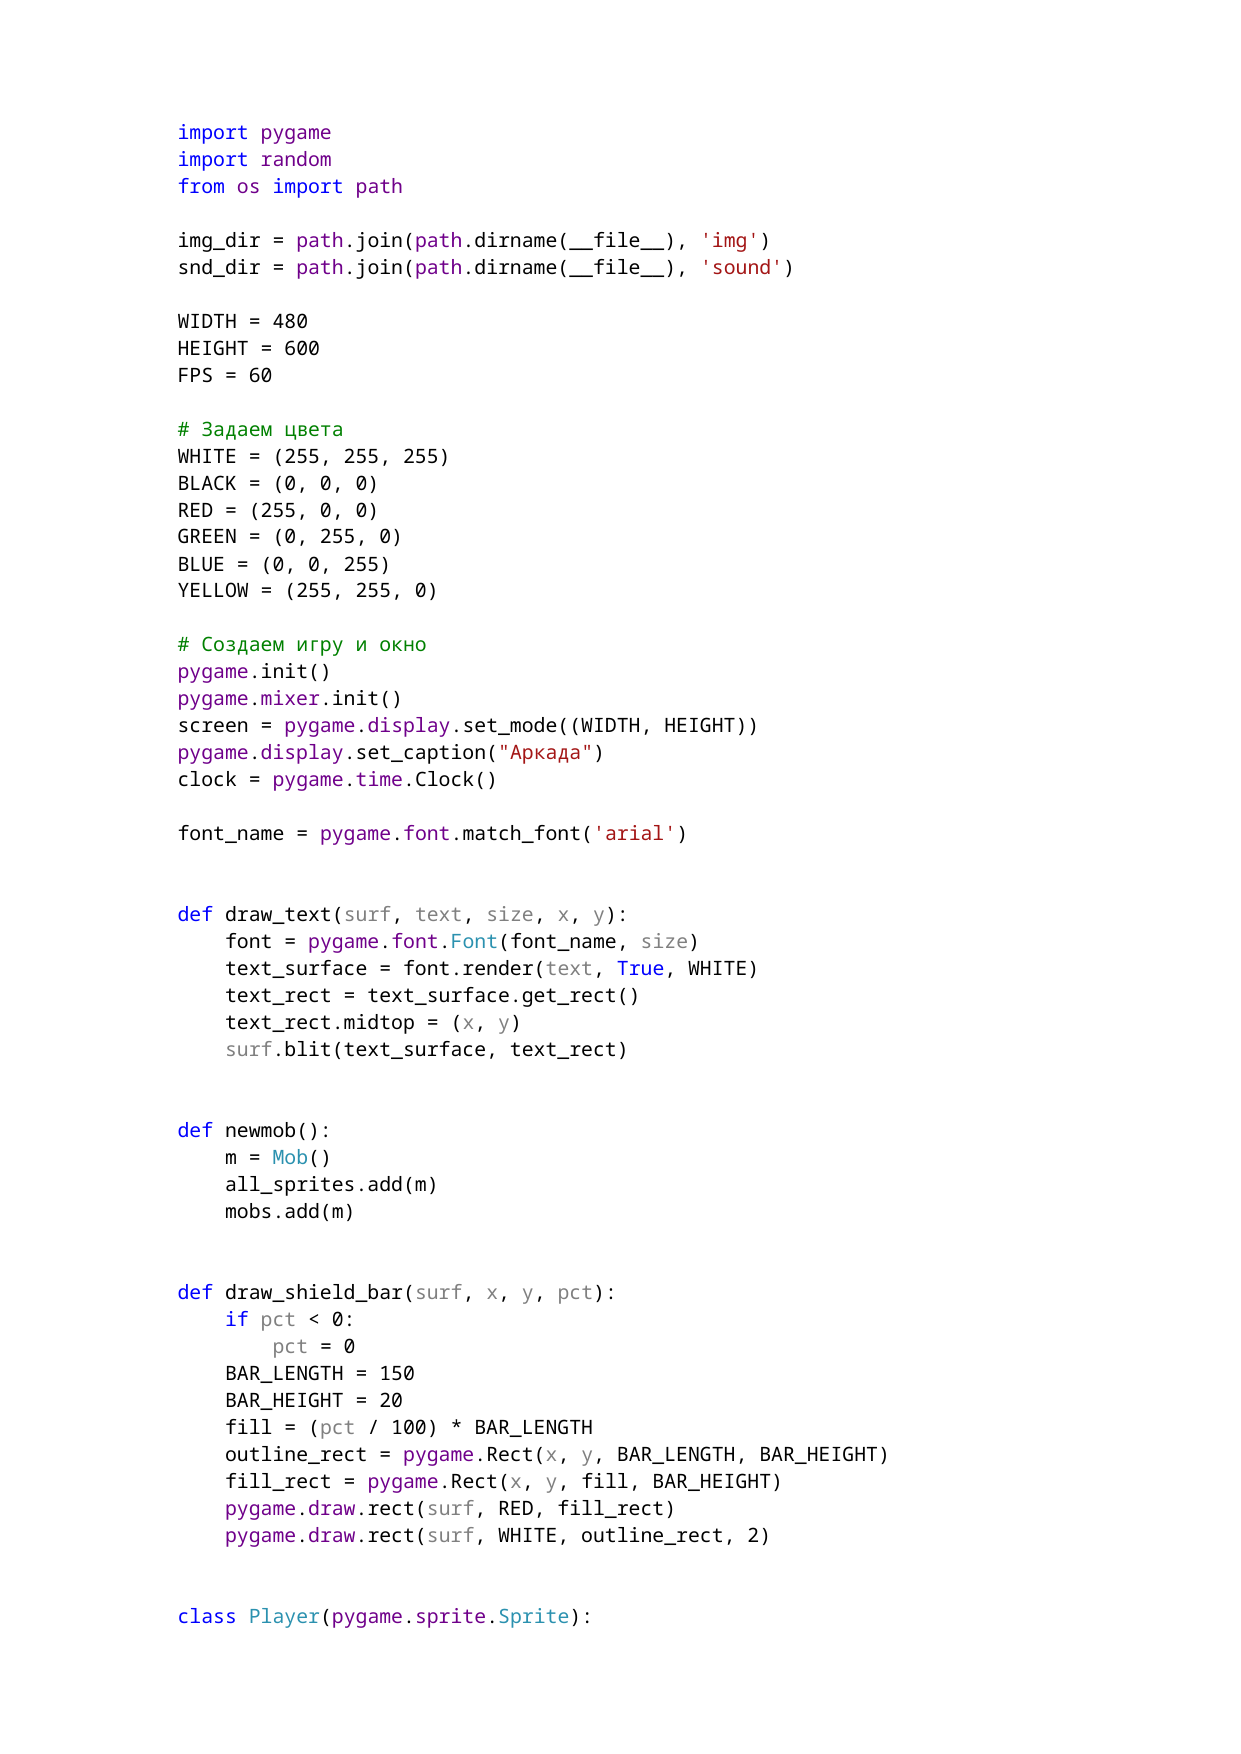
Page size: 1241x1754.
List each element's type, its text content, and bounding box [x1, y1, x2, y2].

text BAR_HEIGHT = 20 [177, 1386, 1152, 1413]
text WIDTH = 480 [177, 307, 1152, 334]
text pct = 0 [177, 1332, 1152, 1359]
text BLACK = (0, 0, 0) [177, 469, 1152, 496]
text BLUE = (0, 0, 255) [177, 550, 1152, 577]
text font_name = pygame.font.match_font('arial') [177, 819, 1152, 847]
text FPS = 60 [177, 361, 1152, 388]
text from os import path [177, 172, 1152, 199]
text outline_rect = pygame.Rect(x, y, BAR_LENGTH, BAR_HEIGHT) [177, 1440, 1152, 1467]
text snd_dir = path.join(path.dirname(__file__), 'sound') [177, 253, 1152, 280]
text GREEN = (0, 255, 0) [177, 523, 1152, 550]
text import random [177, 145, 1152, 172]
text pygame.display.set_caption("Аркада") [177, 739, 1152, 766]
text font = pygame.font.Font(font_name, size) [177, 927, 1152, 954]
text mobs.add(m) [177, 1197, 1152, 1224]
text surf.blit(text_surface, text_rect) [177, 1035, 1152, 1062]
text HEIGHT = 600 [177, 334, 1152, 361]
text clock = pygame.time.Clock() [177, 766, 1152, 793]
text if pct < 0: [177, 1305, 1152, 1332]
text pygame.draw.rect(surf, WHITE, outline_rect, 2) [177, 1521, 1152, 1548]
text text_rect.midtop = (x, y) [177, 1008, 1152, 1035]
text def newmob(): [177, 1116, 1152, 1143]
text pygame.init() [177, 658, 1152, 685]
text BAR_LENGTH = 150 [177, 1359, 1152, 1386]
text def draw_text(surf, text, size, x, y): [177, 901, 1152, 927]
text img_dir = path.join(path.dirname(__file__), 'img') [177, 226, 1152, 253]
text text_rect = text_surface.get_rect() [177, 981, 1152, 1008]
text pygame.draw.rect(surf, RED, fill_rect) [177, 1494, 1152, 1521]
text # Создаем игру и окно [177, 631, 1152, 658]
text WHITE = (255, 255, 255) [177, 442, 1152, 469]
text m = Mob() [177, 1143, 1152, 1170]
text fill = (pct / 100) * BAR_LENGTH [177, 1413, 1152, 1440]
text # Задаем цвета [177, 415, 1152, 442]
text screen = pygame.display.set_mode((WIDTH, HEIGHT)) [177, 712, 1152, 739]
text fill_rect = pygame.Rect(x, y, fill, BAR_HEIGHT) [177, 1467, 1152, 1494]
text import pygame [177, 118, 1152, 145]
text class Player(pygame.sprite.Sprite): [177, 1602, 1152, 1629]
text RED = (255, 0, 0) [177, 496, 1152, 523]
text text_surface = font.render(text, True, WHITE) [177, 954, 1152, 981]
text def draw_shield_bar(surf, x, y, pct): [177, 1278, 1152, 1305]
text YELLOW = (255, 255, 0) [177, 577, 1152, 604]
text pygame.mixer.init() [177, 685, 1152, 712]
text all_sprites.add(m) [177, 1170, 1152, 1197]
